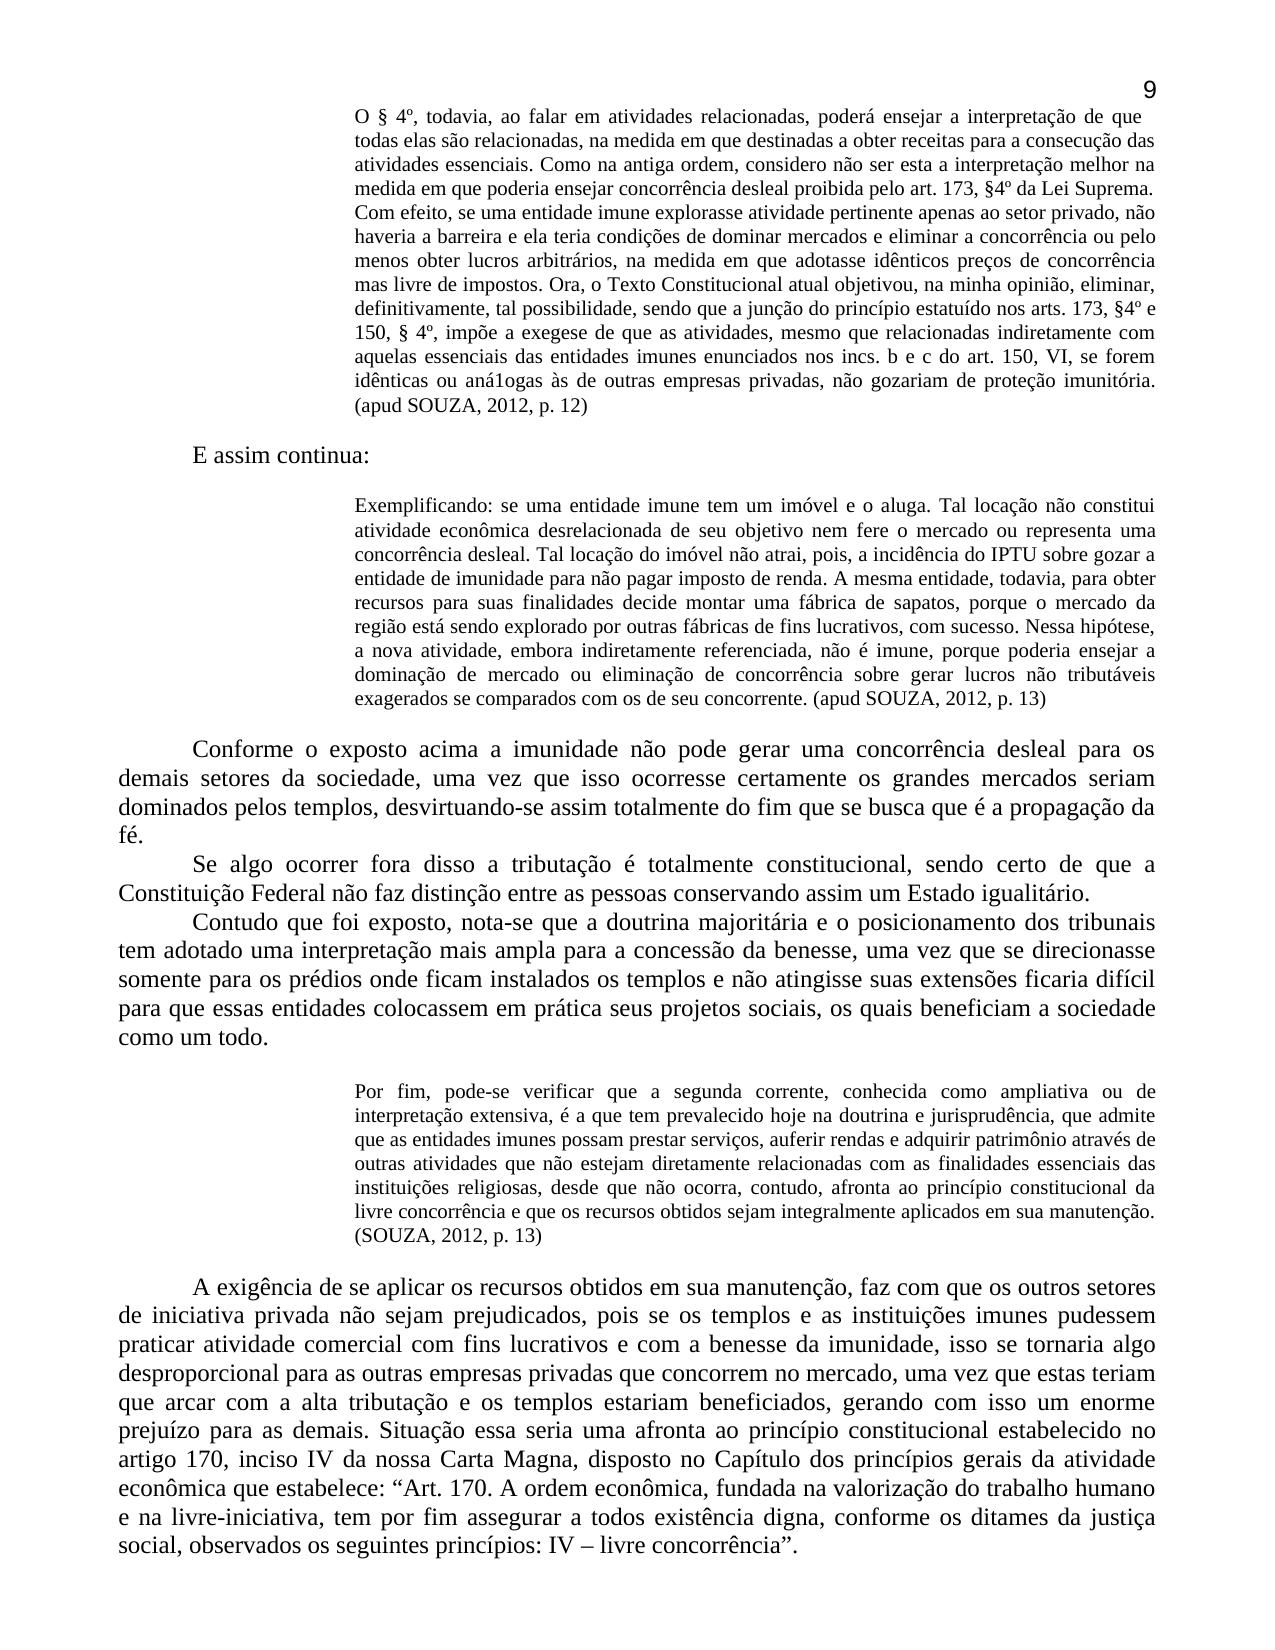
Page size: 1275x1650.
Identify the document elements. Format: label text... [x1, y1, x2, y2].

text Por fim, pode-se verificar que a segunda corrente, conhecida como ampliativa ou de interpretação extensiva, é a que tem prevalecido hoje na doutrina e jurisprudência, que admite que as entidades imunes possam prestar serviços, auferir rendas e adquirir patrimônio através de outras atividades que não estejam diretamente relacionadas com as finalidades essenciais das instituições religiosas, desde que não ocorra, contudo, afronta ao princípio constitucional da livre concorrência e que os recursos obtidos sejam integralmente aplicados em sua manutenção. (SOUZA, 2012, p. 13) [118, 1079, 1157, 1247]
text Com efeito, se uma entidade imune explorasse atividade pertinente apenas ao setor privado, não haveria a barreira e ela teria condições de dominar mercados e eliminar a concorrência ou pelo menos obter lucros arbitrários, na medida em que adotasse idênticos preços de concorrência mas livre de impostos. Ora, o Texto Constitucional atual objetivou, na minha opinião, eliminar, definitivamente, tal possibilidade, sendo que a junção do princípio estatuído nos arts. 173, §4º e 150, § 4º, impõe a exegese de que as atividades, mesmo que relacionadas indiretamente com aquelas essenciais das entidades imunes enunciados nos incs. b e c do art. 150, VI, se forem idênticas ou aná1ogas às de outras empresas privadas, não gozariam de proteção imunitória. (apud SOUZA, 2012, p. 12) [118, 200, 1157, 417]
text O § 4º, todavia, ao falar em atividades relacionadas, poderá ensejar a interpretação de que todas elas são relacionadas, na medida em que destinadas a obter receitas para a consecução das atividades essenciais. Como na antiga ordem, considero não ser esta a interpretação melhor na medida em que poderia ensejar concorrência desleal proibida pelo art. 173, §4º da Lei Suprema. [118, 104, 1157, 200]
text Conforme o exposto acima a imunidade não pode gerar uma concorrência desleal para os demais setores da sociedade, uma vez que isso ocorresse certamente os grandes mercados seriam dominados pelos templos, desvirtuando-se assim totalmente do fim que se busca que é a propagação da fé. [118, 734, 1157, 849]
text Exemplificando: se uma entidade imune tem um imóvel e o aluga. Tal locação não constitui atividade econômica desrelacionada de seu objetivo nem fere o mercado ou representa uma concorrência desleal. Tal locação do imóvel não atrai, pois, a incidência do IPTU sobre gozar a entidade de imunidade para não pagar imposto de renda. A mesma entidade, todavia, para obter recursos para suas finalidades decide montar uma fábrica de sapatos, porque o mercado da região está sendo explorado por outras fábricas de fins lucrativos, com sucesso. Nessa hipótese, a nova atividade, embora indiretamente referenciada, não é imune, porque poderia ensejar a dominação de mercado ou eliminação de concorrência sobre gerar lucros não tributáveis exagerados se comparados com os de seu concorrente. (apud SOUZA, 2012, p. 13) [118, 493, 1157, 710]
text Se algo ocorrer fora disso a tributação é totalmente constitucional, sendo certo de que a Constituição Federal não faz distinção entre as pessoas conservando assim um Estado igualitário. [118, 849, 1157, 907]
text E assim continua: [118, 441, 1157, 469]
text Contudo que foi exposto, nota-se que a doutrina majoritária e o posicionamento dos tribunais tem adotado uma interpretação mais ampla para a concessão da benesse, uma vez que se direcionasse somente para os prédios onde ficam instalados os templos e não atingisse suas extensões ficaria difícil para que essas entidades colocassem em prática seus projetos sociais, os quais beneficiam a sociedade como um todo. [118, 907, 1157, 1050]
text A exigência de se aplicar os recursos obtidos em sua manutenção, faz com que os outros setores de iniciativa privada não sejam prejudicados, pois se os templos e as instituições imunes pudessem praticar atividade comercial com fins lucrativos e com a benesse da imunidade, isso se tornaria algo desproporcional para as outras empresas privadas que concorrem no mercado, uma vez que estas teriam que arcar com a alta tributação e os templos estariam beneficiados, gerando com isso um enorme prejuízo para as demais. Situação essa seria uma afronta ao princípio constitucional estabelecido no artigo 170, inciso IV da nossa Carta Magna, disposto no Capítulo dos princípios gerais da atividade econômica que estabelece: “Art. 170. A ordem econômica, fundada na valorização do trabalho humano e na livre-iniciativa, tem por fim assegurar a todos existência digna, conforme os ditames da justiça social, observados os seguintes princípios: IV – livre concorrência”. [118, 1272, 1157, 1559]
